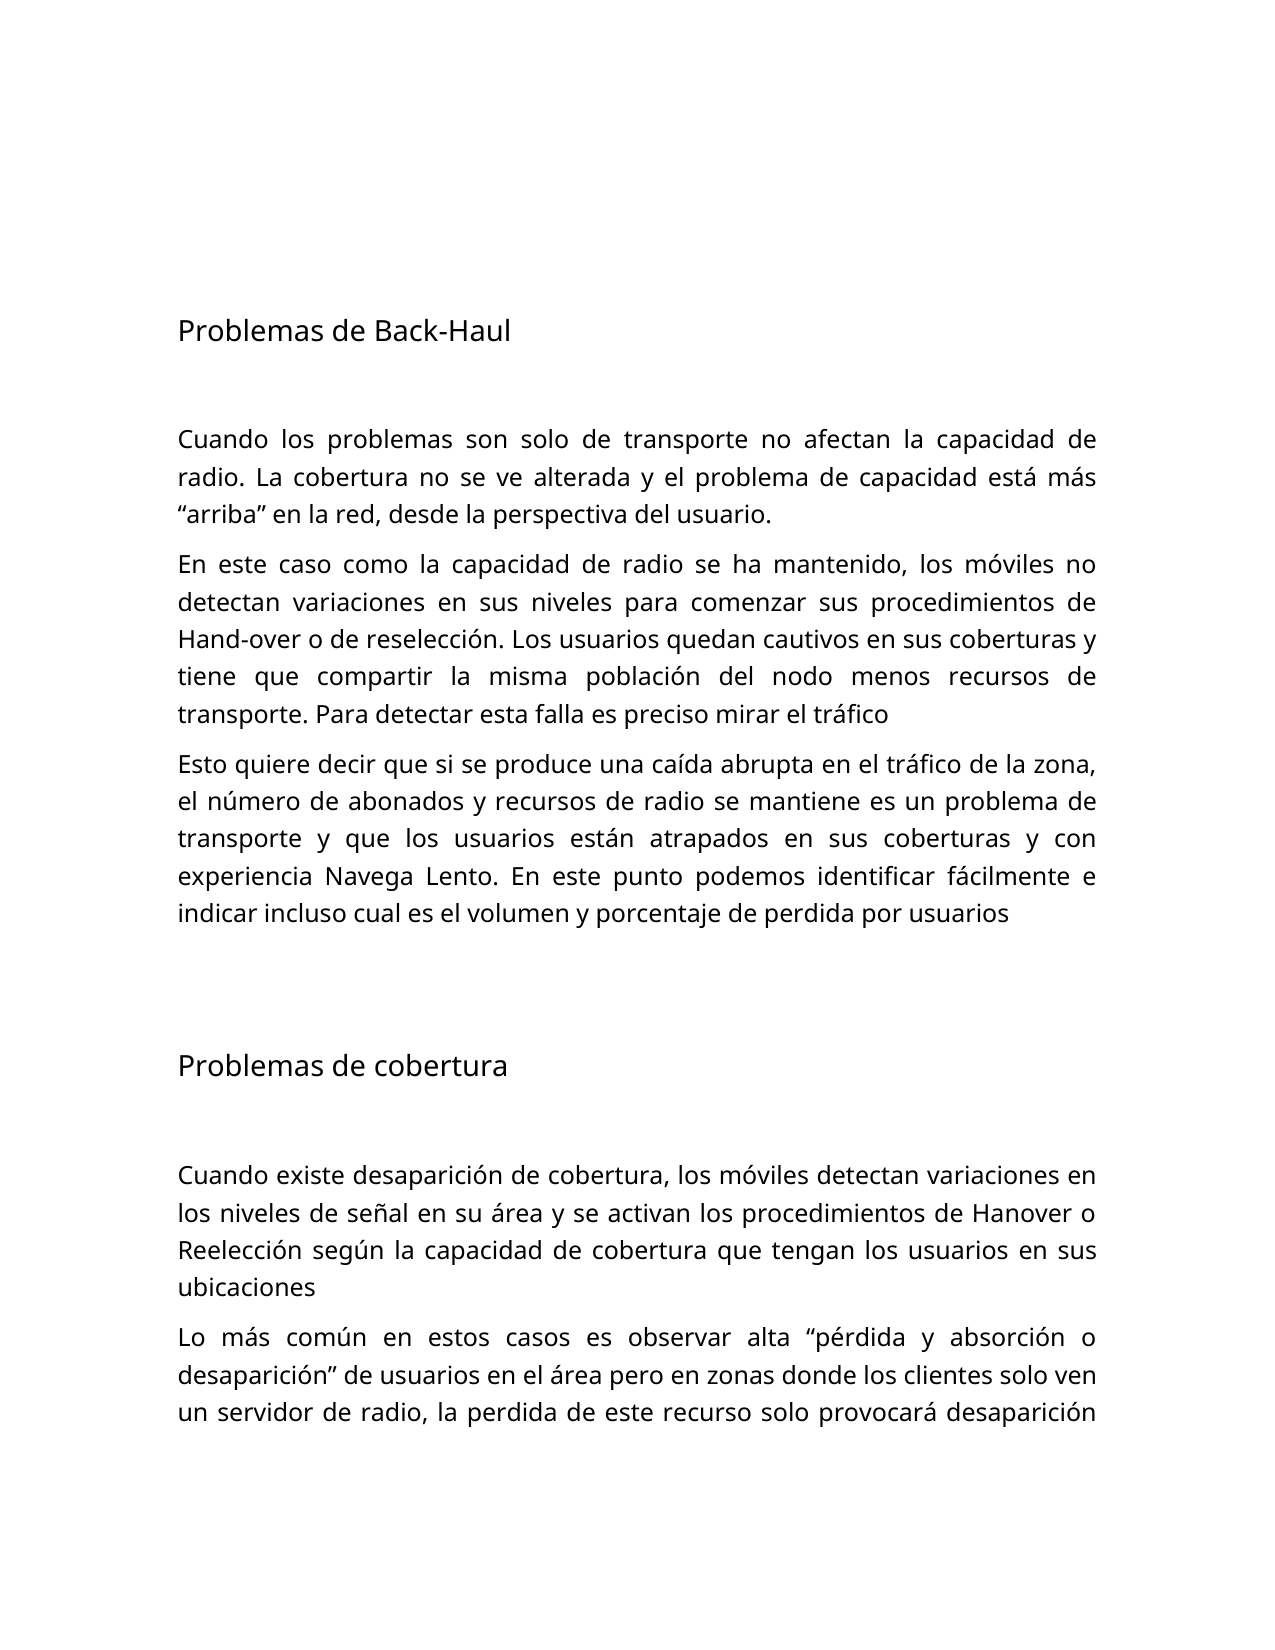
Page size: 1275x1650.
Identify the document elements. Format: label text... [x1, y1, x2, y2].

text Problemas de cobertura [177, 1046, 1098, 1085]
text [177, 1320, 1098, 1429]
text Esto quiere decir que si se produce una caída abrupta en el tráfico de la zona, el número de abonados y recursos de radio se mantiene es un problema de transporte y que los usuarios están atrapados en sus coberturas y con experiencia Navega Lento. En este punto podemos identificar fácilmente e indicar incluso cual es el volumen y porcentaje de perdida por usuarios [177, 746, 1098, 930]
text Problemas de Back-Haul [177, 310, 1098, 349]
text Cuando existe desaparición de cobertura, los móviles detectan variaciones en los niveles de señal en su área y se activan los procedimientos de Hanover o Reelección según la capacidad de cobertura que tengan los usuarios en sus ubicaciones [177, 1158, 1098, 1304]
text Cuando los problemas son solo de transporte no afectan la capacidad de radio. La cobertura no se ve alterada y el problema de capacidad está más “arriba” en la red, desde la perspectiva del usuario. [177, 422, 1098, 531]
text En este caso como la capacidad de radio se ha mantenido, los móviles no detectan variaciones en sus niveles para comenzar sus procedimientos de Hand-over o de reselección. Los usuarios quedan cautivos en sus coberturas y tiene que compartir la misma población del nodo menos recursos de transporte. Para detectar esta falla es preciso mirar el tráfico [177, 547, 1098, 730]
